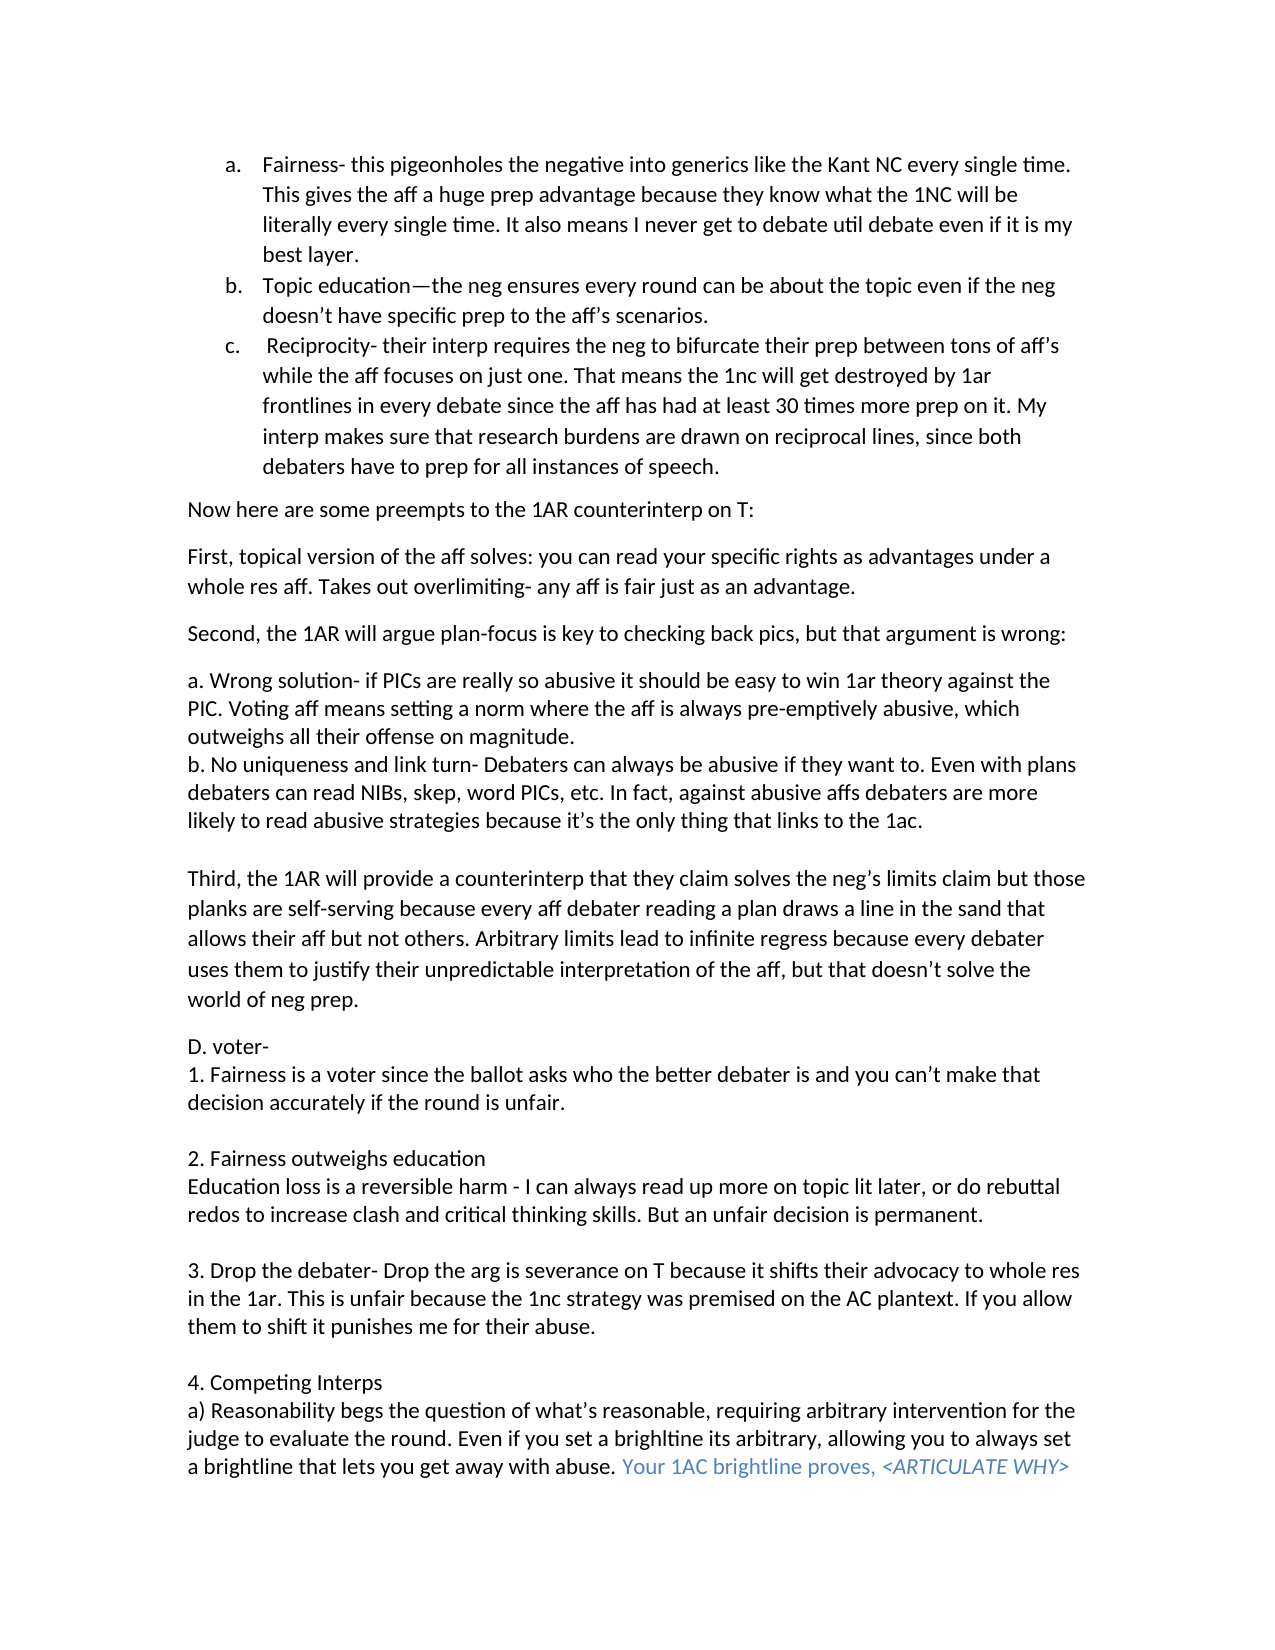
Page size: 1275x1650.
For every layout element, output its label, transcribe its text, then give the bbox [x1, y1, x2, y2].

text First, topical version of the aff solves: you can read your specific rights as advantages under a whole res aff. Takes out overlimiting- any aff is fair just as an advantage. [187, 542, 1087, 600]
text 2. Fairness outweighs education [187, 1144, 1087, 1172]
text a. Wrong solution- if PICs are really so abusive it should be easy to win 1ar theory against the PIC. Voting aff means setting a norm where the aff is always pre-emptively abusive, which outweighs all their offense on magnitude. [187, 666, 1087, 750]
text Second, the 1AR will argue plan-focus is key to checking back pics, but that argument is wrong: [187, 619, 1087, 647]
text b. No uniqueness and link turn- Debaters can always be abusive if they want to. Even with plans debaters can read NIBs, skep, word PICs, etc. In fact, against abusive affs debaters are more likely to read abusive strategies because it’s the only thing that links to the 1ac. [187, 750, 1087, 834]
text Now here are some preempts to the 1AR counterinterp on T: [187, 495, 1087, 523]
text 1. Fairness is a voter since the ballot asks who the better debater is and you can’t make that decision accurately if the round is unfair. [187, 1060, 1087, 1116]
list Reciprocity- their interp requires the neg to bifurcate their prep between tons of aff’s while the aff focuses on just one. That means the 1nc will get destroyed by 1ar frontlines in every debate since the aff has had at least 30 times more prep on it. My interp makes sure that research burdens are drawn on reciprocal lines, since both debaters have to prep for all instances of speech. [225, 331, 1087, 480]
text D. voter- [187, 1032, 1087, 1060]
text a) Reasonability begs the question of what’s reasonable, requiring arbitrary intervention for the judge to evaluate the round. Even if you set a brighltine its arbitrary, allowing you to always set a brightline that lets you get away with abuse. Your 1AC brightline proves, <ARTICULATE WHY> [187, 1396, 1087, 1480]
list Fairness- this pigeonholes the negative into generics like the Kant NC every single time. This gives the aff a huge prep advantage because they know what the 1NC will be literally every single time. It also means I never get to debate util debate even if it is my best layer. [225, 150, 1087, 269]
text Third, the 1AR will provide a counterinterp that they claim solves the neg’s limits claim but those planks are self-serving because every aff debater reading a plan draws a line in the sand that allows their aff but not others. Arbitrary limits lead to infinite regress because every debater uses them to justify their unpredictable interpretation of the aff, but that doesn’t solve the world of neg prep. [187, 834, 1087, 1013]
text 3. Drop the debater- Drop the arg is severance on T because it shifts their advocacy to whole res in the 1ar. This is unfair because the 1nc strategy was premised on the AC plantext. If you allow them to shift it punishes me for their abuse. [187, 1256, 1087, 1340]
text 4. Competing Interps [187, 1368, 1087, 1396]
text Education loss is a reversible harm - I can always read up more on topic lit later, or do rebuttal redos to increase clash and critical thinking skills. But an unfair decision is permanent. [187, 1172, 1087, 1228]
list Topic education—the neg ensures every round can be about the topic even if the neg doesn’t have specific prep to the aff’s scenarios. [225, 271, 1087, 329]
